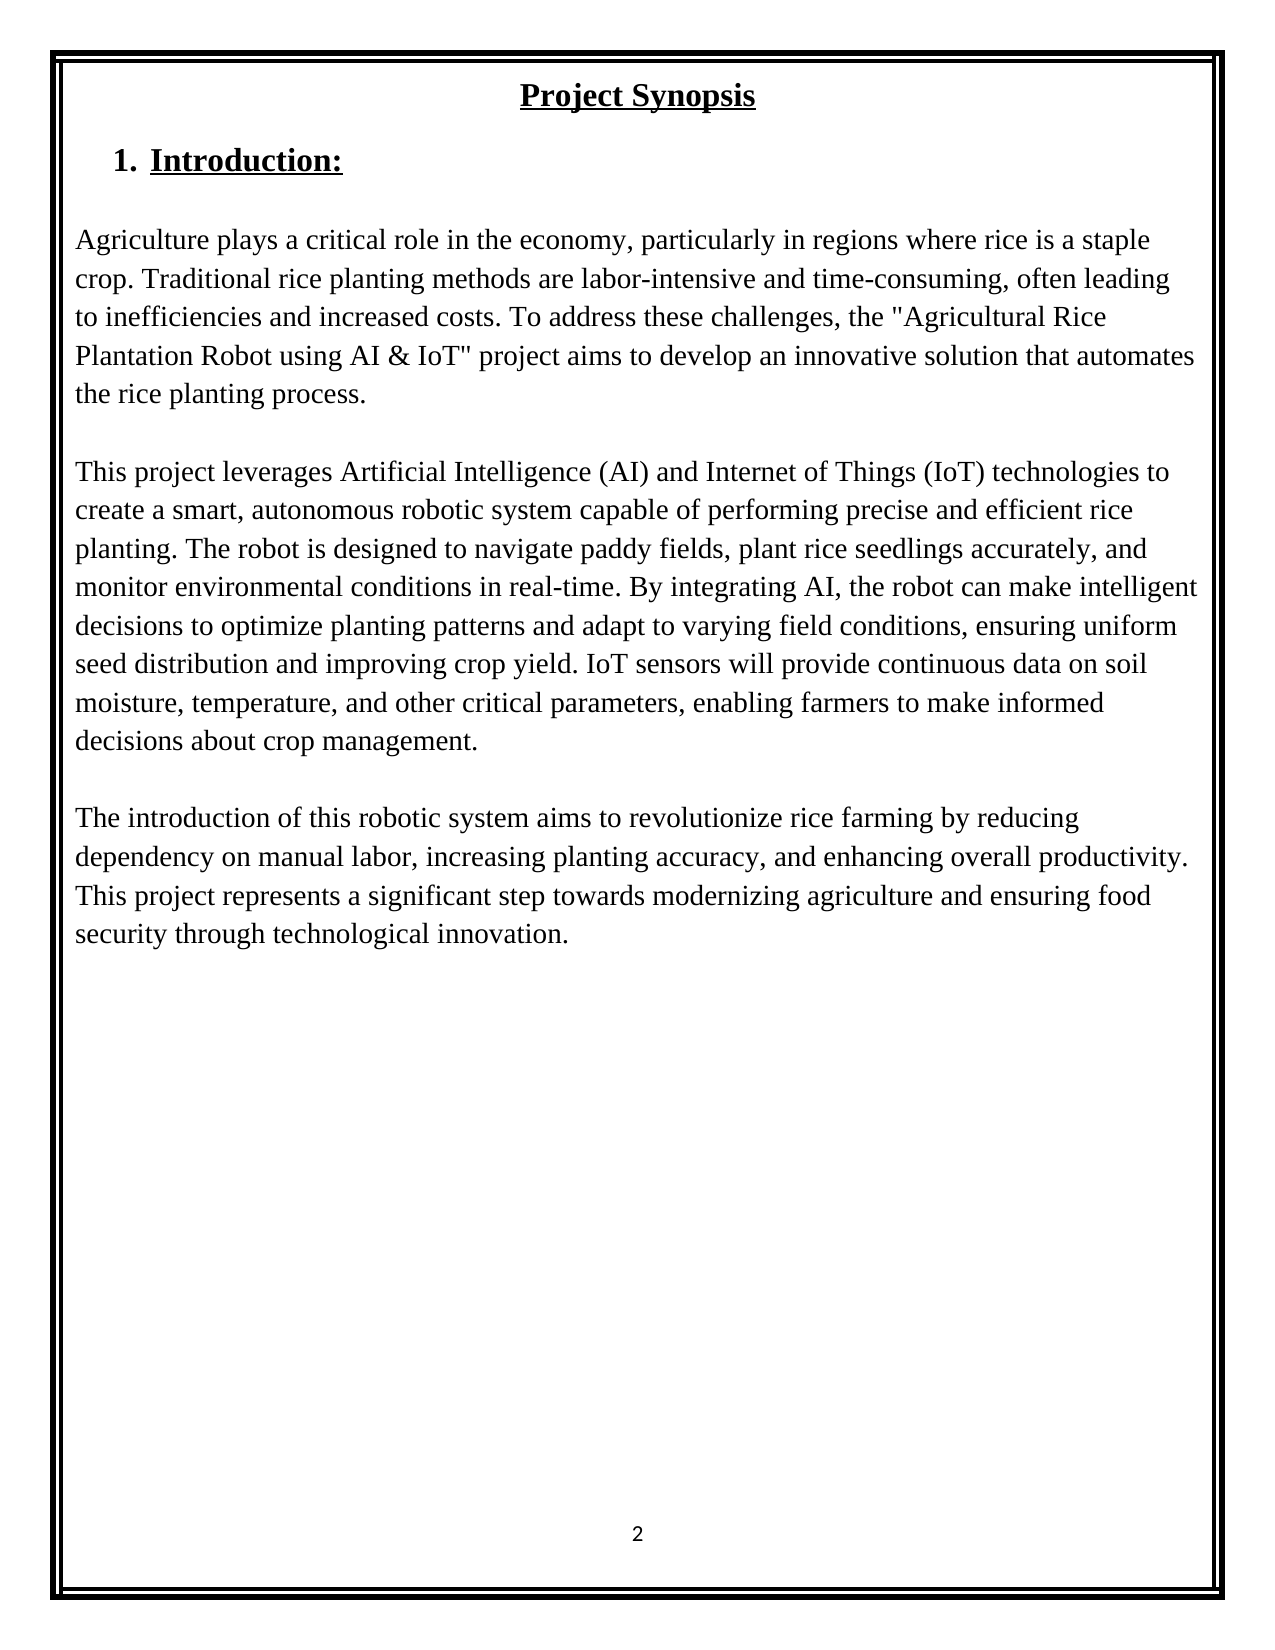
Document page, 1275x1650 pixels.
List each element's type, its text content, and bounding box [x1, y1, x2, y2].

text Agriculture plays a critical role in the economy, particularly in regions where rice is a staple crop. Traditional rice planting methods are labor-intensive and time-consuming, often leading to inefficiencies and increased costs. To address these challenges, the "Agricultural Rice Plantation Robot using AI & IoT" project aims to develop an innovative solution that automates the rice planting process. [75, 222, 1200, 410]
text The introduction of this robotic system aims to revolutionize rice farming by reducing dependency on manual labor, increasing planting accuracy, and enhancing overall productivity. This project represents a significant step towards modernizing agriculture and ensuring food security through technological innovation. [75, 801, 1200, 950]
text This project leverages Artificial Intelligence (AI) and Internet of Things (IoT) technologies to create a smart, autonomous robotic system capable of performing precise and efficient rice planting. The robot is designed to navigate paddy fields, plant rice seedlings accurately, and monitor environmental conditions in real-time. By integrating AI, the robot can make intelligent decisions to optimize planting patterns and adapt to varying field conditions, ensuring uniform seed distribution and improving crop yield. IoT sensors will provide continuous data on soil moisture, temperature, and other critical parameters, enabling farmers to make informed decisions about crop management. [75, 454, 1200, 757]
list Introduction: [112, 140, 1200, 178]
text Project Synopsis [75, 75, 1200, 113]
